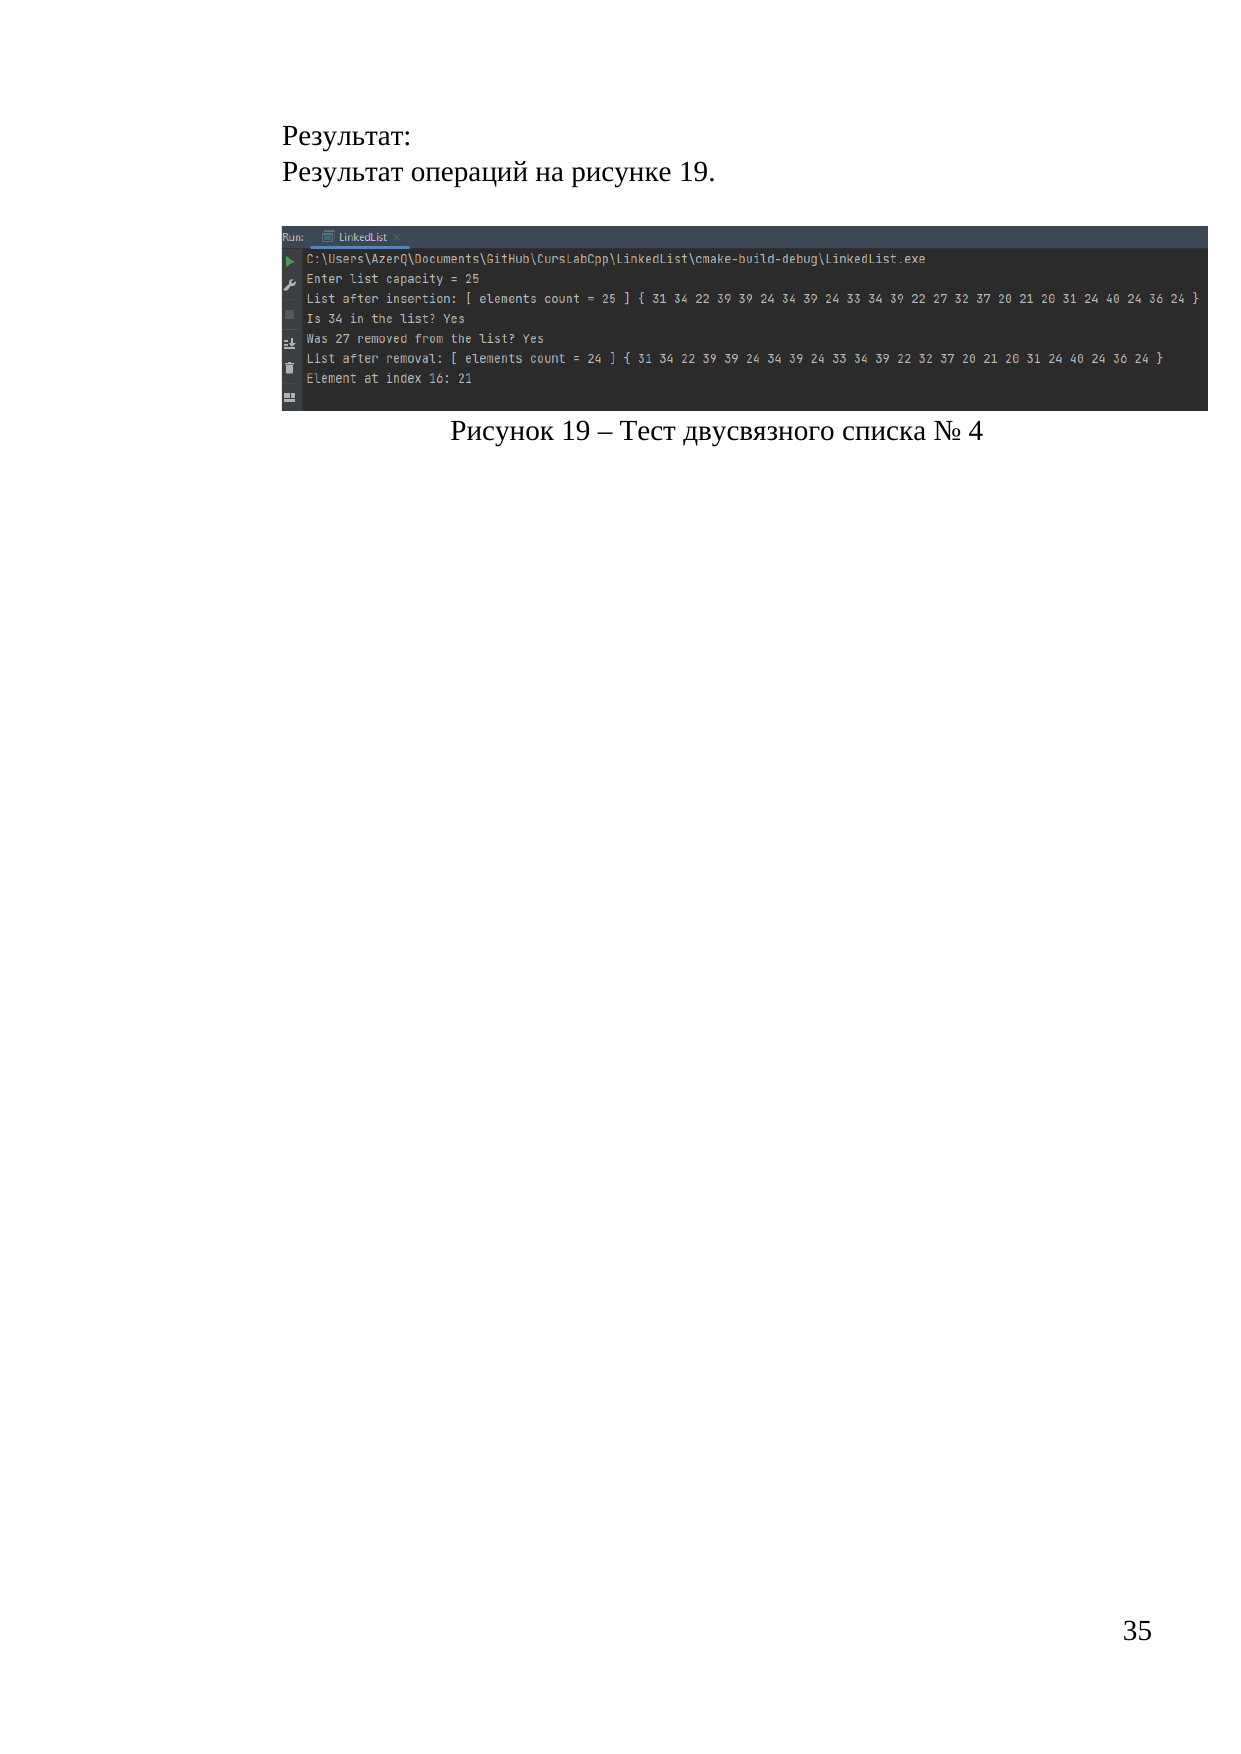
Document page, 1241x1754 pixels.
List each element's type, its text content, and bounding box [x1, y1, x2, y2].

list Рисунок 19 – Тест двусвязного списка № 4 [282, 413, 1152, 447]
list Результат операций на рисунке 19. [282, 154, 1152, 188]
list Результат: [282, 118, 1152, 152]
picture [281, 226, 1208, 411]
